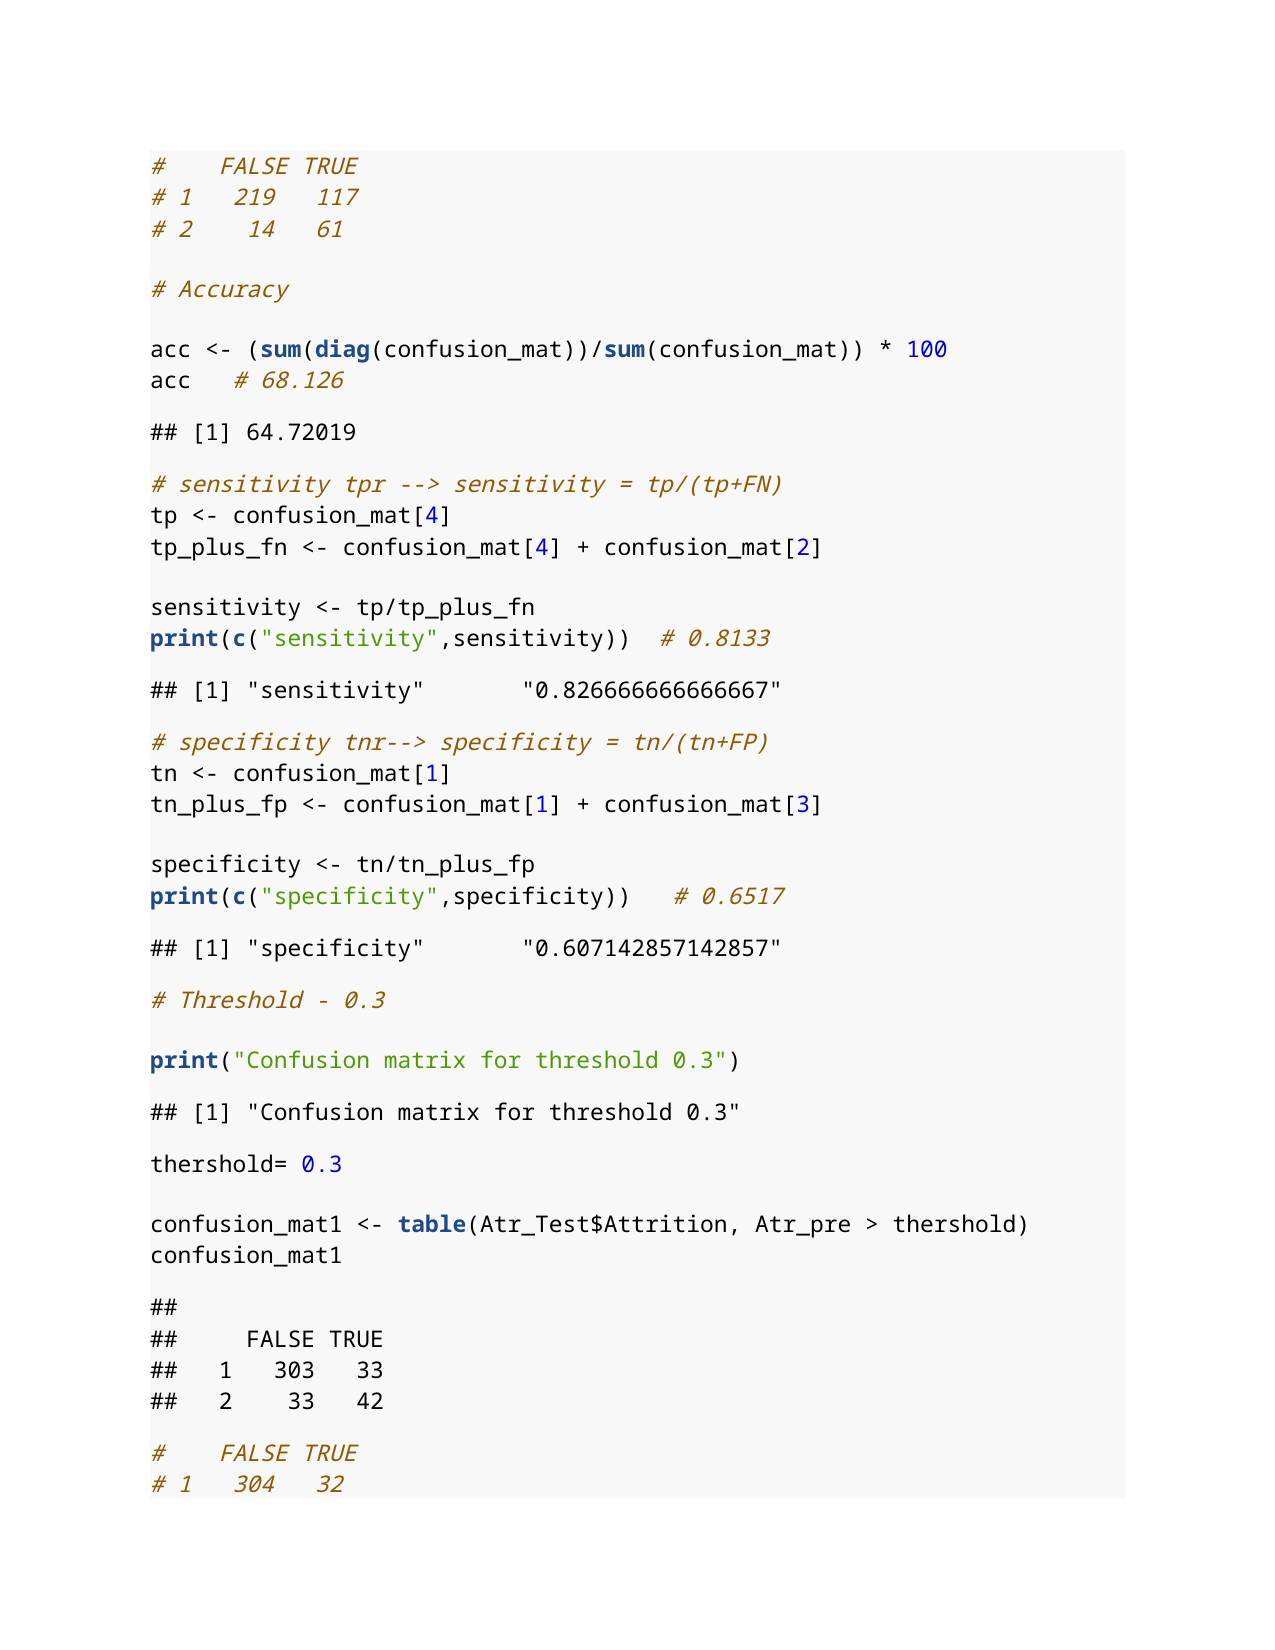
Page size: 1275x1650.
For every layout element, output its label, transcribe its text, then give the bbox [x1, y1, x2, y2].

text # sensitivity tpr --> sensitivity = tp/(tp+FN) tp <- confusion_mat[4] tp_plus_fn <- confusion_mat[4] + confusion_mat[2] sensitivity <- tp/tp_plus_fn print(c("sensitivity",sensitivity)) # 0.8133 [150, 468, 1125, 653]
text ## [1] 64.72019 [150, 416, 1125, 447]
text # specificity tnr--> specificity = tn/(tn+FP) tn <- confusion_mat[1] tn_plus_fp <- confusion_mat[1] + confusion_mat[3] specificity <- tn/tn_plus_fp print(c("specificity",specificity)) # 0.6517 [150, 726, 1125, 911]
text # Threshold - 0.3 print("Confusion matrix for threshold 0.3") [150, 984, 1125, 1075]
text ## [1] "sensitivity" "0.826666666666667" [150, 674, 1125, 705]
text thershold= 0.3 confusion_mat1 <- table(Atr_Test$Attrition, Atr_pre > thershold) confusion_mat1 [150, 1148, 1125, 1270]
text # FALSE TRUE # 1 219 117 # 2 14 61 # Accuracy acc <- (sum(diag(confusion_mat))/sum(confusion_mat)) * 100 acc # 68.126 [150, 150, 1125, 395]
text ## [1] "specificity" "0.607142857142857" [150, 932, 1125, 963]
text ## [1] "Confusion matrix for threshold 0.3" [150, 1096, 1125, 1127]
text ## ## FALSE TRUE ## 1 303 33 ## 2 33 42 [150, 1291, 1125, 1416]
text # FALSE TRUE # 1 304 32 # 2 32 43 acc1 <- (sum(diag(confusion_mat1))/sum(confusion_mat1)) * 100 acc1 # 84.428 [342, 1437, 1125, 1499]
